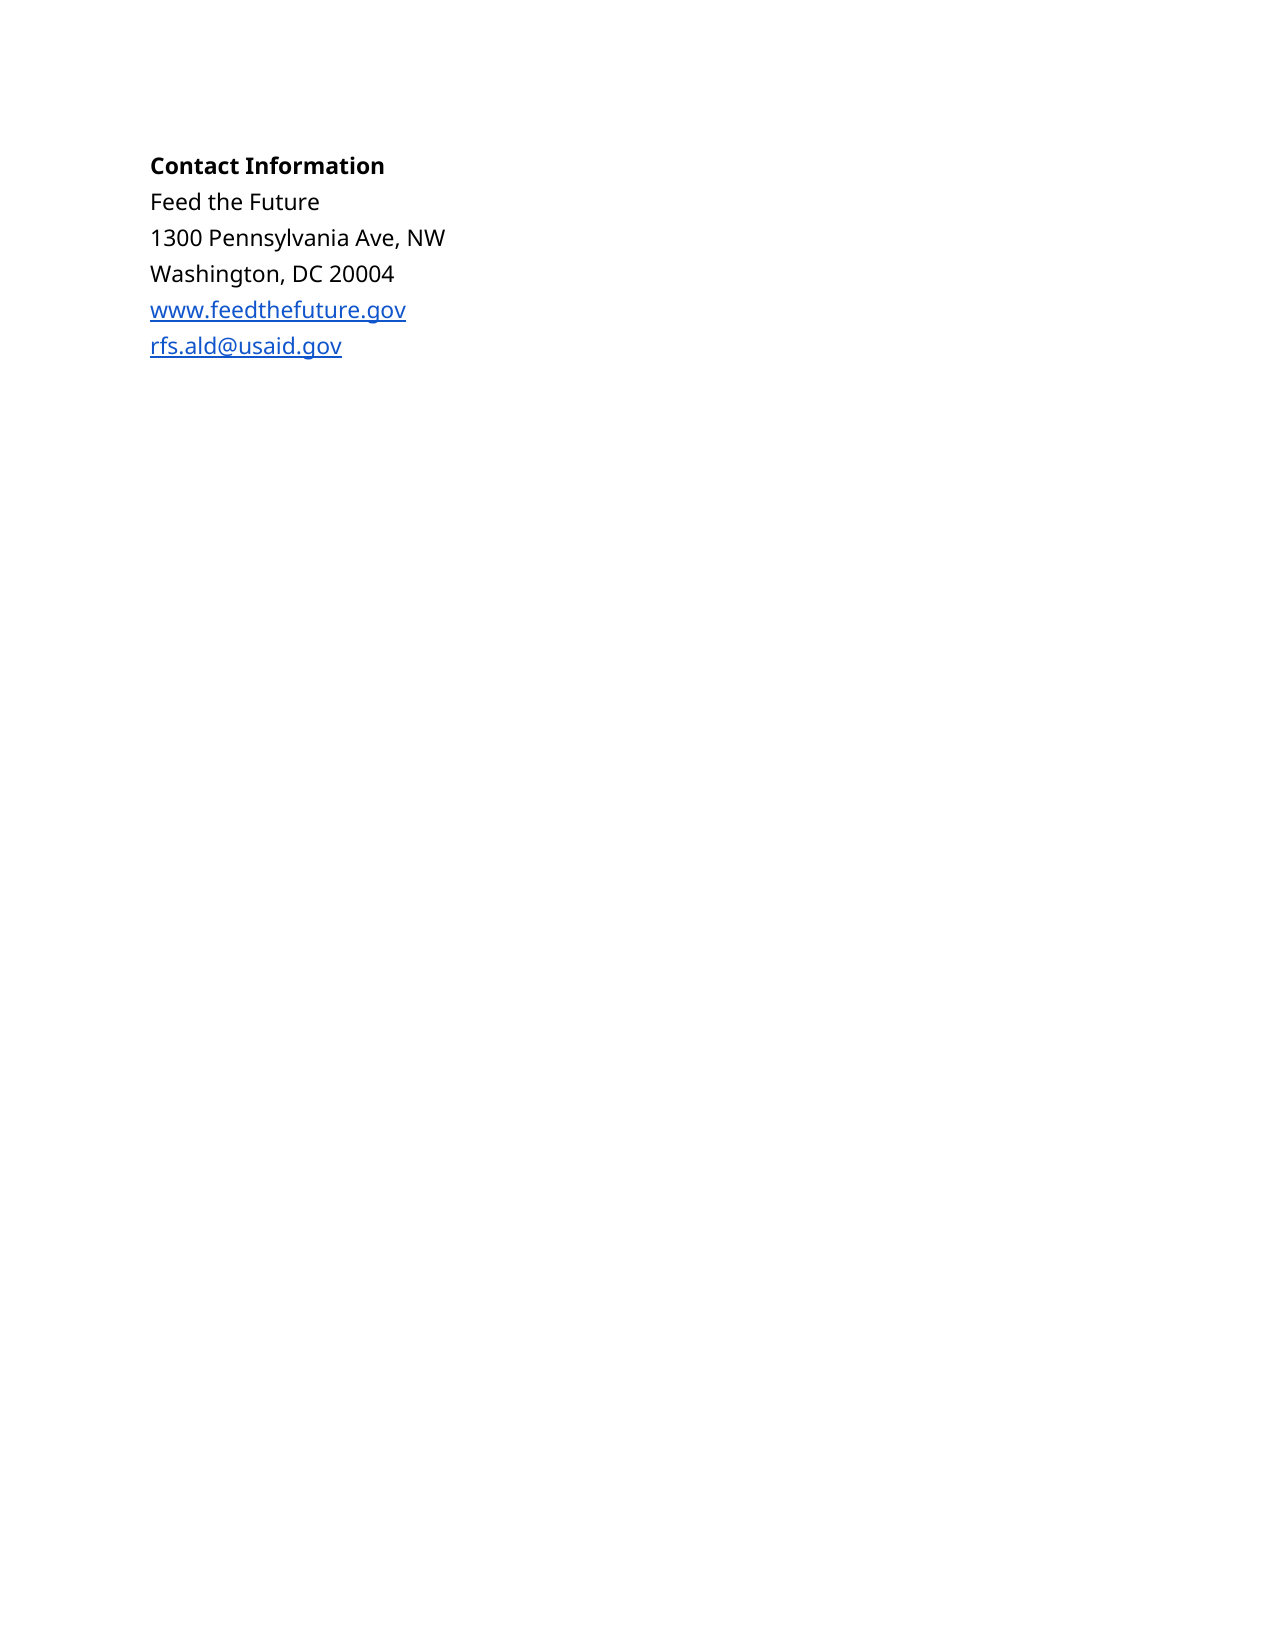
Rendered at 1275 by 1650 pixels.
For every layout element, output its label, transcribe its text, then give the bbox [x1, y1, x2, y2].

text 1300 Pennsylvania Ave, NW [150, 222, 1125, 253]
text www.feedthefuture.gov [150, 294, 1125, 325]
text rfs.ald@usaid.gov [150, 330, 1125, 361]
text Contact Information [150, 150, 1125, 181]
text Washington, DC 20004 [150, 258, 1125, 289]
text Feed the Future [150, 186, 1125, 217]
